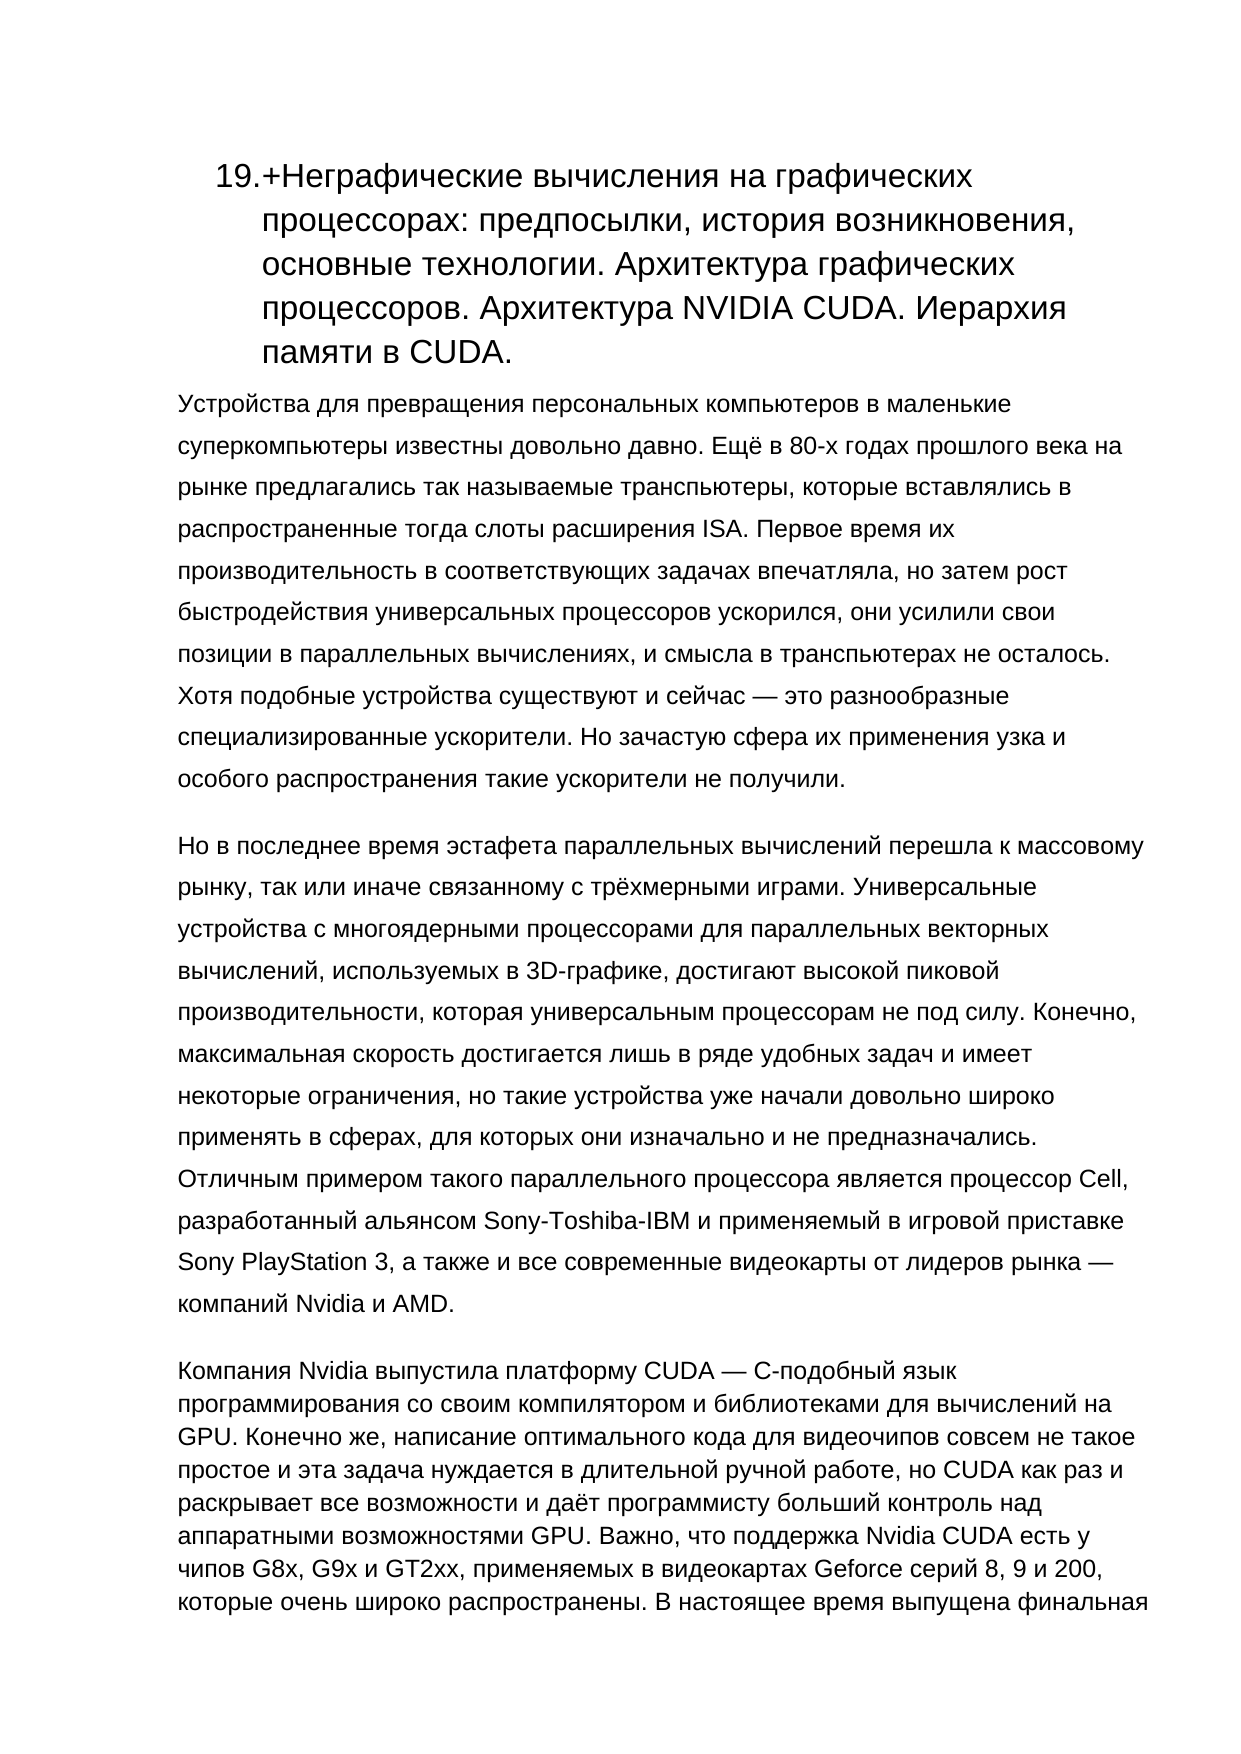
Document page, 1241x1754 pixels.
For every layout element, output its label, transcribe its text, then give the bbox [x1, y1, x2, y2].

text Устройства для превращения персональных компьютеров в маленькие суперкомпьютеры известны довольно давно. Ещё в 80-х годах прошлого века на рынке предлагались так называемые транспьютеры, которые вставлялись в распространенные тогда слоты расширения ISA. Первое время их производительность в соответствующих задачах впечатляла, но затем рост быстродействия универсальных процессоров ускорился, они усилили свои позиции в параллельных вычислениях, и смысла в транспьютерах не осталось. Хотя подобные устройства существуют и сейчас — это разнообразные специализированные ускорители. Но зачастую сфера их применения узка и особого распространения такие ускорители не получили. [177, 389, 1152, 793]
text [177, 1356, 1152, 1616]
subtitle +Неграфические вычисления на графических процессорах: предпосылки, история возникновения, основные технологии. Архитектура графических процессоров. Архитектура NVIDIA CUDA. Иерархия памяти в CUDA. [215, 156, 1152, 371]
text Но в последнее время эстафета параллельных вычислений перешла к массовому рынку, так или иначе связанному с трёхмерными играми. Универсальные устройства с многоядерными процессорами для параллельных векторных вычислений, используемых в 3D-графике, достигают высокой пиковой производительности, которая универсальным процессорам не под силу. Конечно, максимальная скорость достигается лишь в ряде удобных задач и имеет некоторые ограничения, но такие устройства уже начали довольно широко применять в сферах, для которых они изначально и не предназначались. Отличным примером такого параллельного процессора является процессор Cell, разработанный альянсом Sony-Toshiba-IBM и применяемый в игровой приставке Sony PlayStation 3, а также и все современные видеокарты от лидеров рынка — компаний Nvidia и AMD. [177, 831, 1152, 1318]
